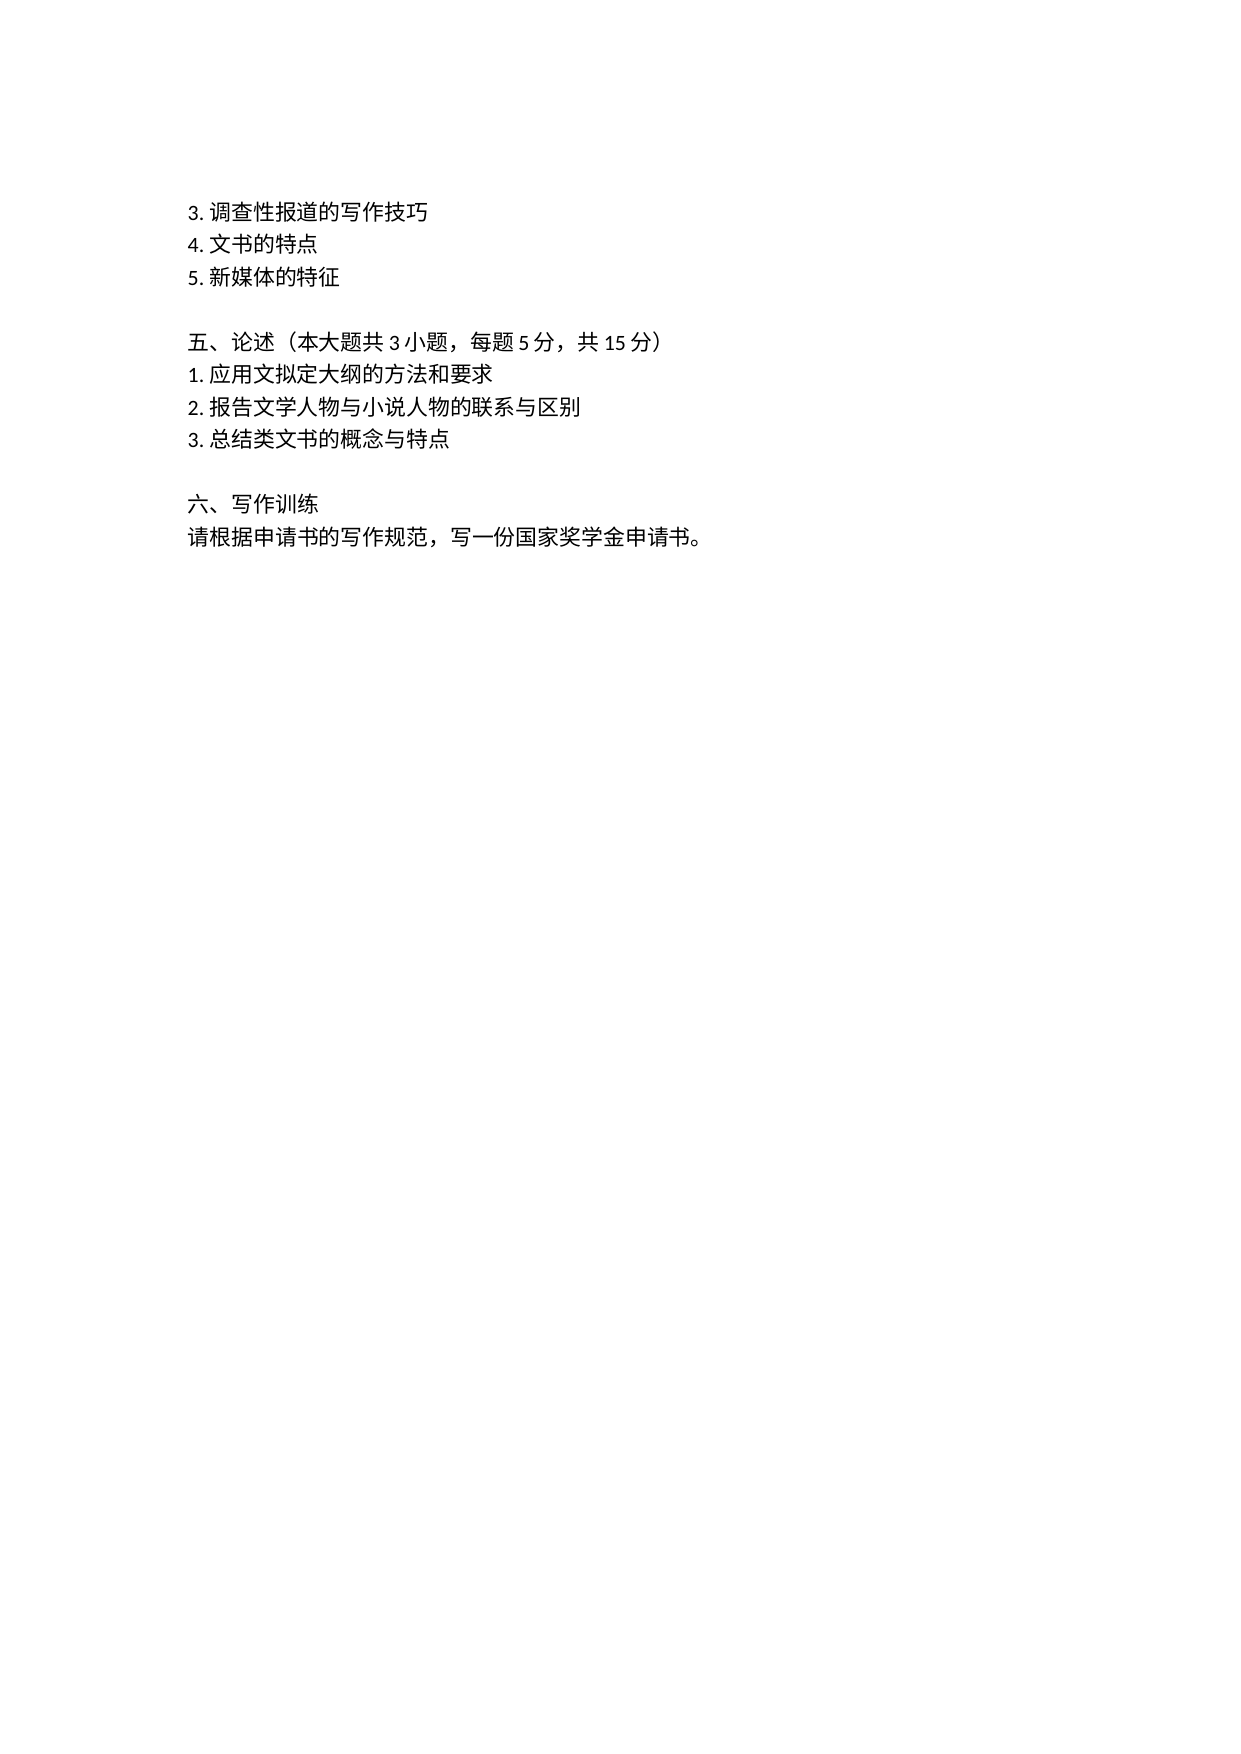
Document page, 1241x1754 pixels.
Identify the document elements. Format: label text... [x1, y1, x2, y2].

text 3. 总结类文书的概念与特点 [187, 422, 1053, 454]
text 5. 新媒体的特征 [187, 259, 1053, 292]
text 请根据申请书的写作规范，写一份国家奖学金申请书。 [187, 519, 1053, 552]
text 2. 报告文学人物与小说人物的联系与区别 [187, 389, 1053, 422]
text 4. 文书的特点 [187, 227, 1053, 259]
text 六、写作训练 [187, 487, 1053, 519]
text 五、论述（本大题共3小题，每题5分，共15分） [187, 324, 1053, 357]
text 3. 调查性报道的写作技巧 [187, 194, 1053, 227]
text 1. 应用文拟定大纲的方法和要求 [187, 357, 1053, 389]
